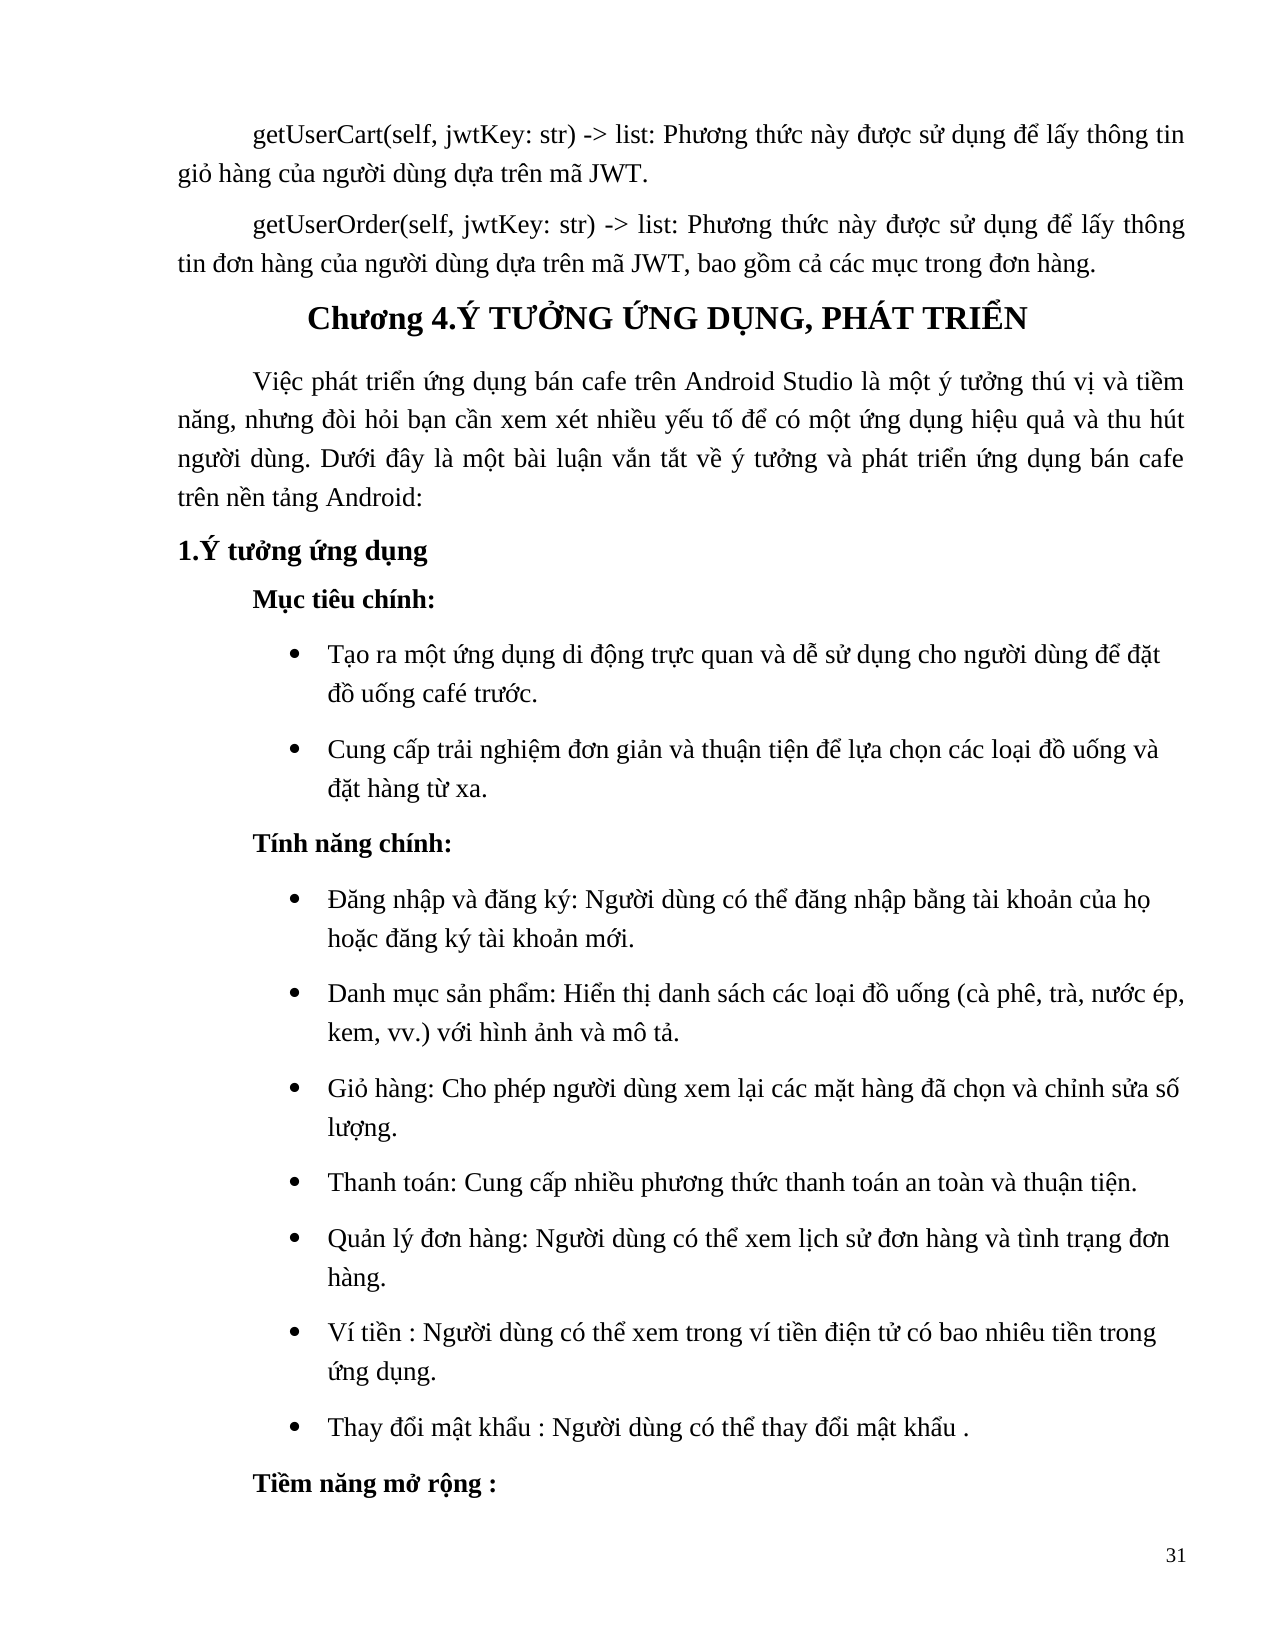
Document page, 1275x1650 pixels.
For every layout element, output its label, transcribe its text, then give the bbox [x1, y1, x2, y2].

text Việc phát triển ứng dụng bán cafe trên Android Studio là một ý tưởng thú vị và tiềm năng, nhưng đòi hỏi bạn cần xem xét nhiều yếu tố để có một ứng dụng hiệu quả và thu hút người dùng. Dưới đây là một bài luận vắn tắt về ý tưởng và phát triển ứng dụng bán cafe trên nền tảng Android: [177, 365, 1186, 512]
list Quản lý đơn hàng: Người dùng có thể xem lịch sử đơn hàng và tình trạng đơn hàng. [290, 1222, 1186, 1292]
list Ví tiền : Người dùng có thể xem trong ví tiền điện tử có bao nhiêu tiền trong ứng dụng. [290, 1317, 1186, 1387]
text getUserOrder(self, jwtKey: str) -> list: Phương thức này được sử dụng để lấy thông tin đơn hàng của người dùng dựa trên mã JWT, bao gồm cả các mục trong đơn hàng. [177, 208, 1186, 278]
list Thanh toán: Cung cấp nhiều phương thức thanh toán an toàn và thuận tiện. [290, 1166, 1186, 1198]
text Tính năng chính: [177, 827, 1186, 858]
text Tiềm năng mở rộng : [177, 1467, 1186, 1498]
text getUserCart(self, jwtKey: str) -> list: Phương thức này được sử dụng để lấy thông tin giỏ hàng của người dùng dựa trên mã JWT. [177, 118, 1186, 188]
list Tạo ra một ứng dụng di động trực quan và dễ sử dụng cho người dùng để đặt đồ uống café trước. [290, 638, 1186, 708]
text Mục tiêu chính: [177, 583, 1186, 614]
text Chương 4.Ý TƯỞNG ỨNG DỤNG, PHÁT TRIỂN [177, 298, 1186, 337]
list Giỏ hàng: Cho phép người dùng xem lại các mặt hàng đã chọn và chỉnh sửa số lượng. [290, 1072, 1186, 1142]
list Thay đổi mật khẩu : Người dùng có thể thay đổi mật khẩu . [290, 1411, 1186, 1442]
subtitle 1.Ý tưởng ứng dụng [177, 533, 1186, 566]
list Đăng nhập và đăng ký: Người dùng có thể đăng nhập bằng tài khoản của họ hoặc đăng ký tài khoản mới. [290, 883, 1186, 953]
list Danh mục sản phẩm: Hiển thị danh sách các loại đồ uống (cà phê, trà, nước ép, kem, vv.) với hình ảnh và mô tả. [290, 977, 1186, 1047]
list Cung cấp trải nghiệm đơn giản và thuận tiện để lựa chọn các loại đồ uống và đặt hàng từ xa. [290, 733, 1186, 803]
